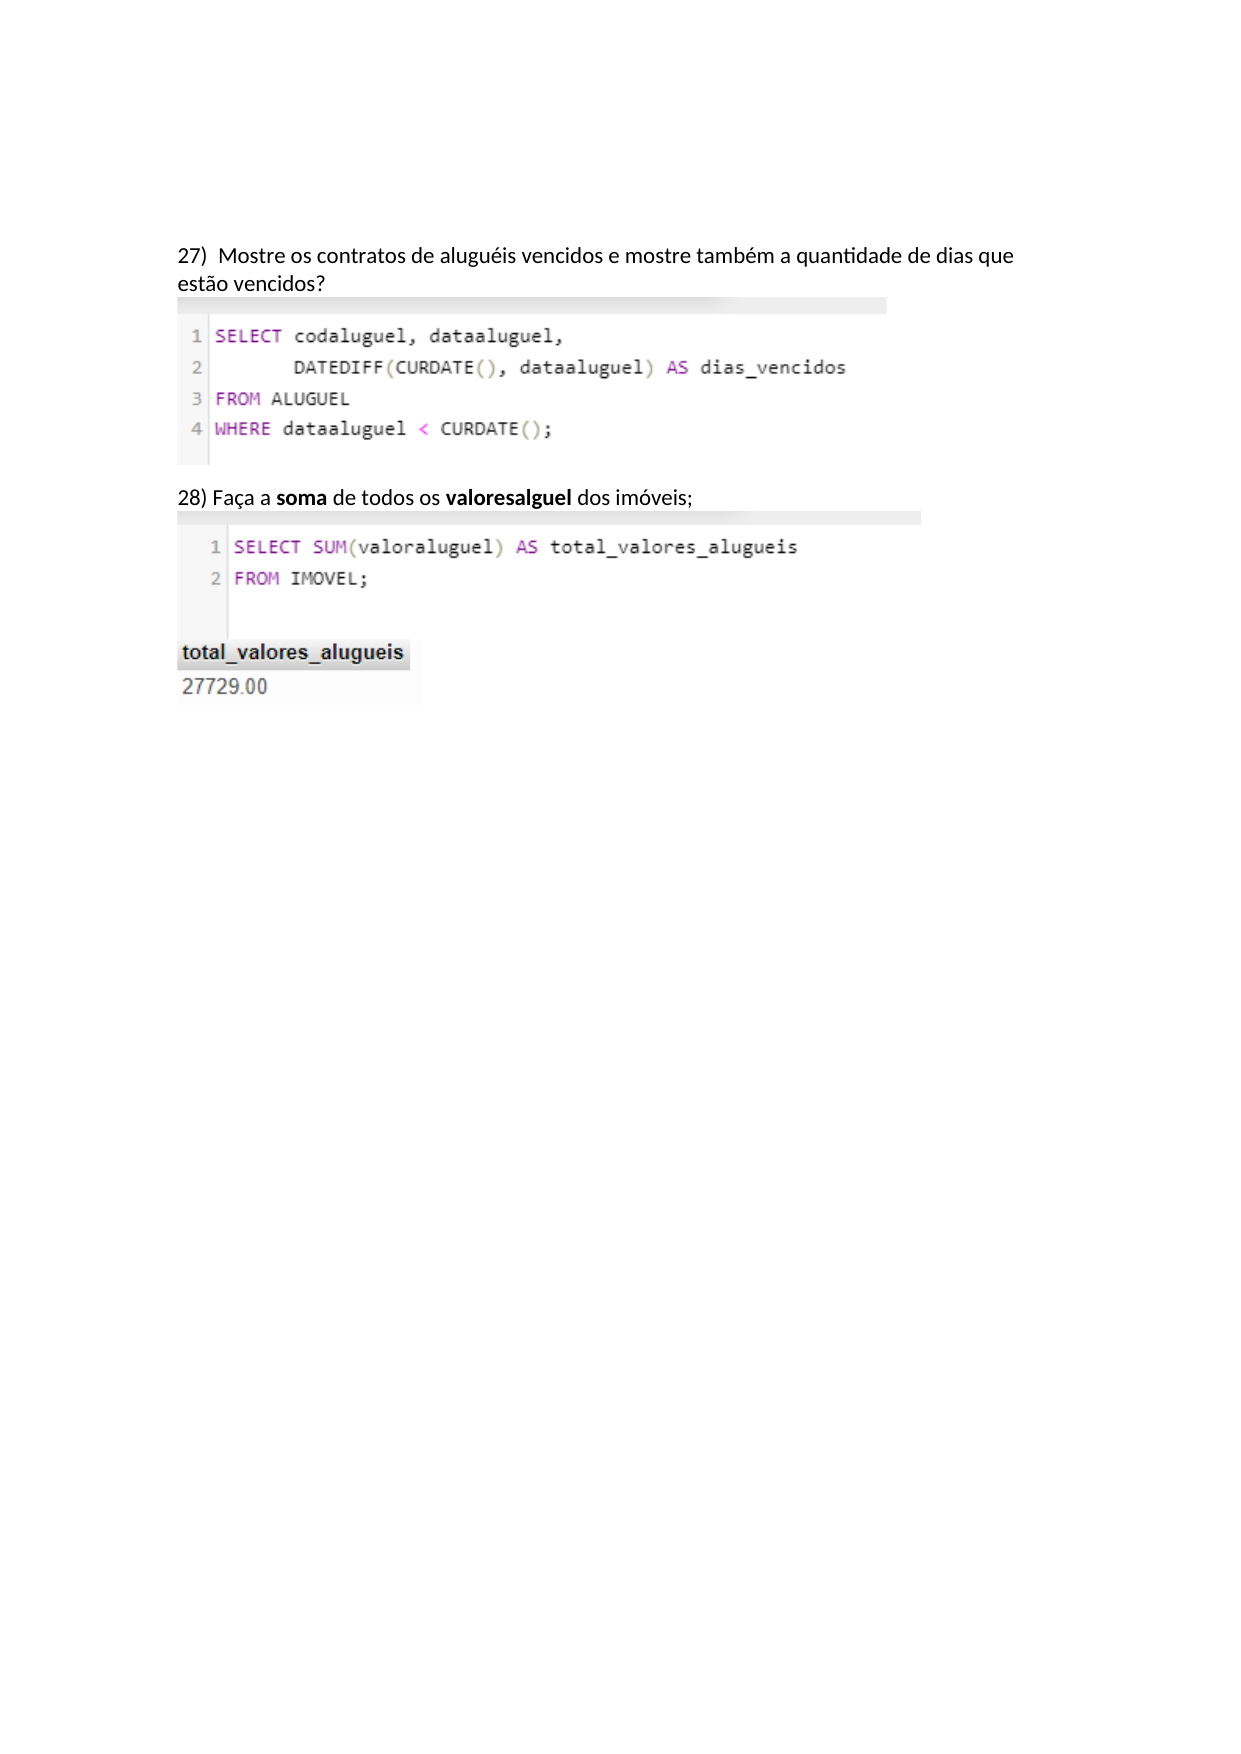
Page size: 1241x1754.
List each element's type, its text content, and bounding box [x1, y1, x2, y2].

picture [177, 511, 922, 710]
picture [177, 297, 887, 465]
text 27) Mostre os contratos de aluguéis vencidos e mostre também a quantidade de dias que estão vencidos? [177, 241, 1063, 297]
text 28) Faça a soma de todos os valoresalguel dos imóveis; [177, 483, 1063, 511]
